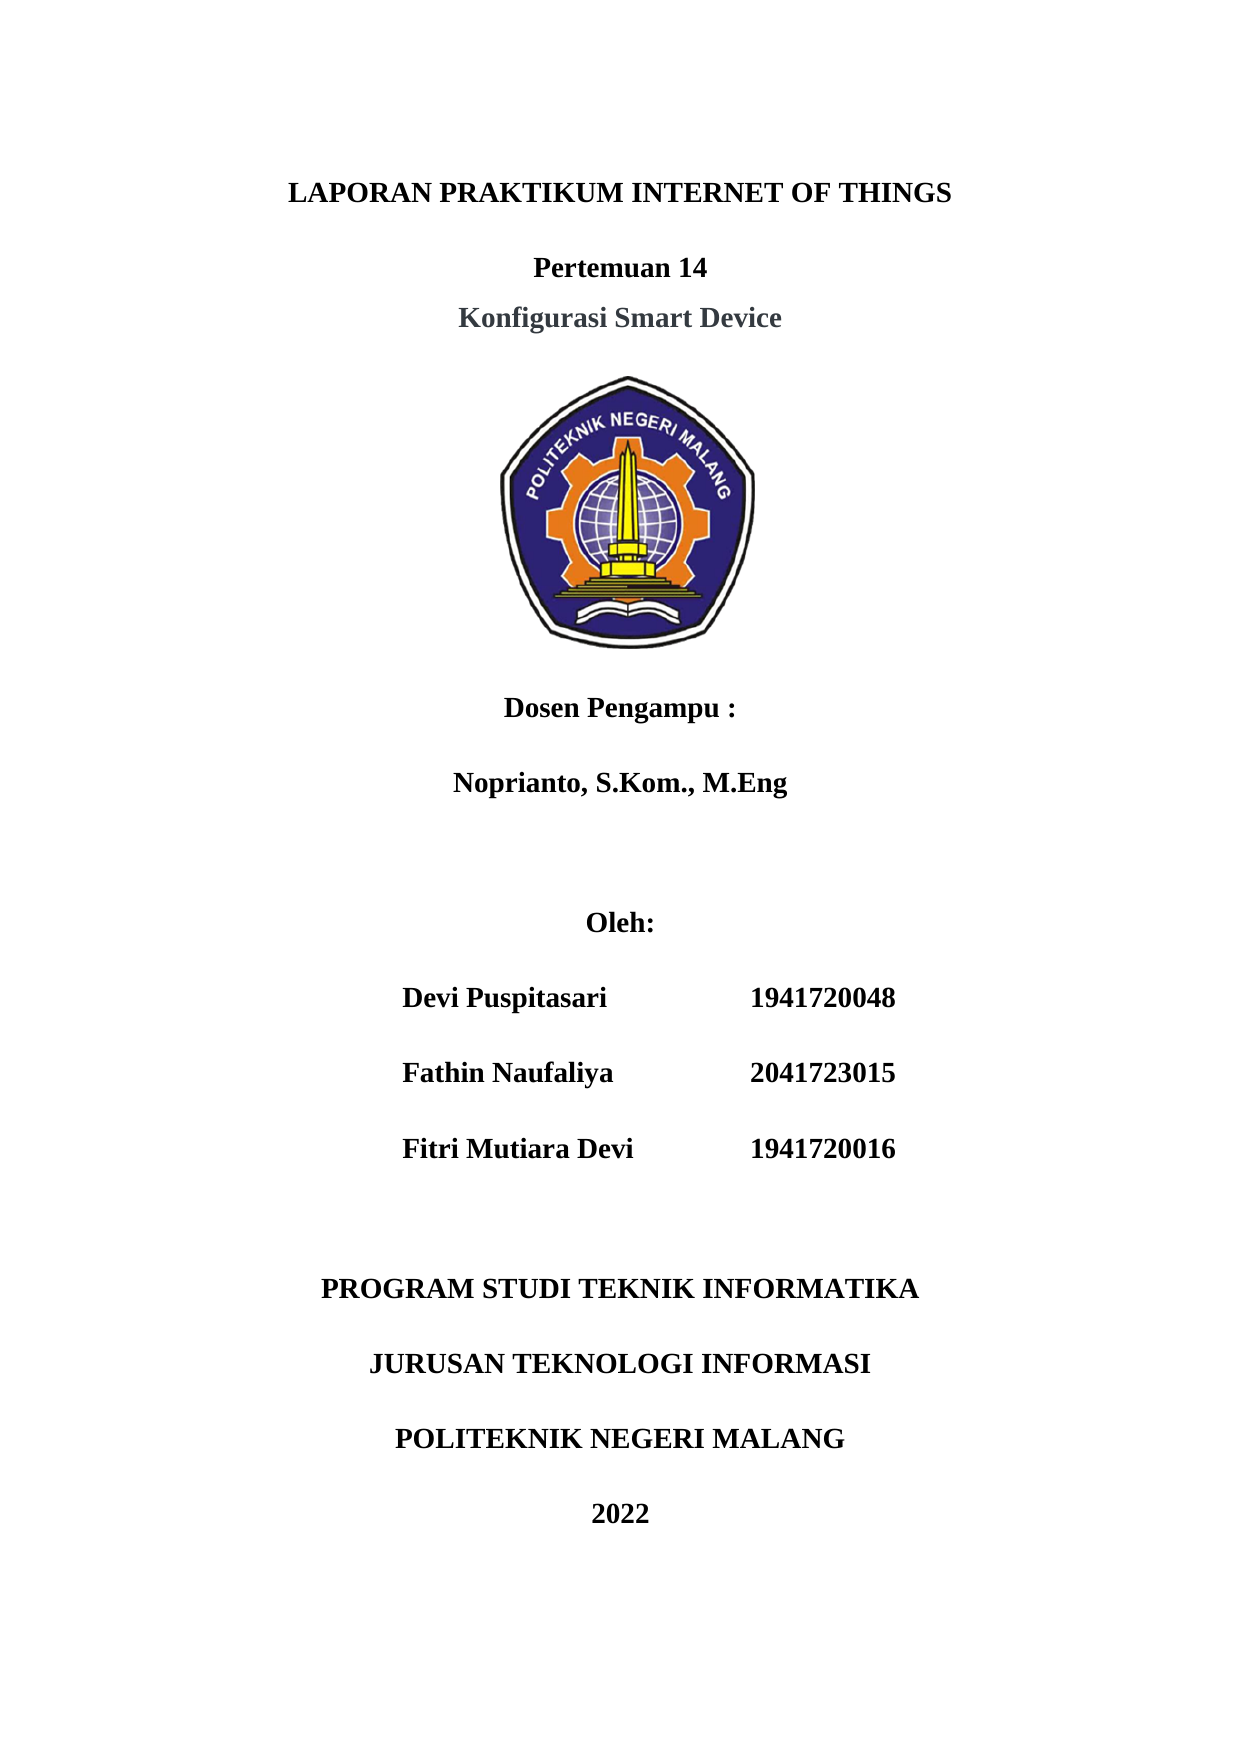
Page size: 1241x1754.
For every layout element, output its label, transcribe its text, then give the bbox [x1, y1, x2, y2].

text POLITEKNIK NEGERI MALANG [150, 1421, 1090, 1455]
picture [500, 376, 755, 649]
text JURUSAN TEKNOLOGI INFORMASI [150, 1346, 1090, 1379]
text Devi Puspitasari 1941720048 [402, 980, 1090, 1014]
text Fitri Mutiara Devi 1941720016 [402, 1131, 1090, 1164]
text Oleh: [150, 905, 1090, 938]
text 2022 [150, 1497, 1090, 1530]
text Dosen Pengampu : [150, 690, 1090, 723]
subtitle Konfigurasi Smart Device [150, 301, 1090, 334]
text PROGRAM STUDI TEKNIK INFORMATIKA [150, 1271, 1090, 1304]
text Fathin Naufaliya 2041723015 [402, 1056, 1090, 1089]
text Noprianto, S.Kom., M.Eng [150, 765, 1090, 799]
text LAPORAN PRAKTIKUM INTERNET OF THINGS [150, 175, 1090, 208]
subtitle Pertemuan 14 [150, 250, 1090, 284]
